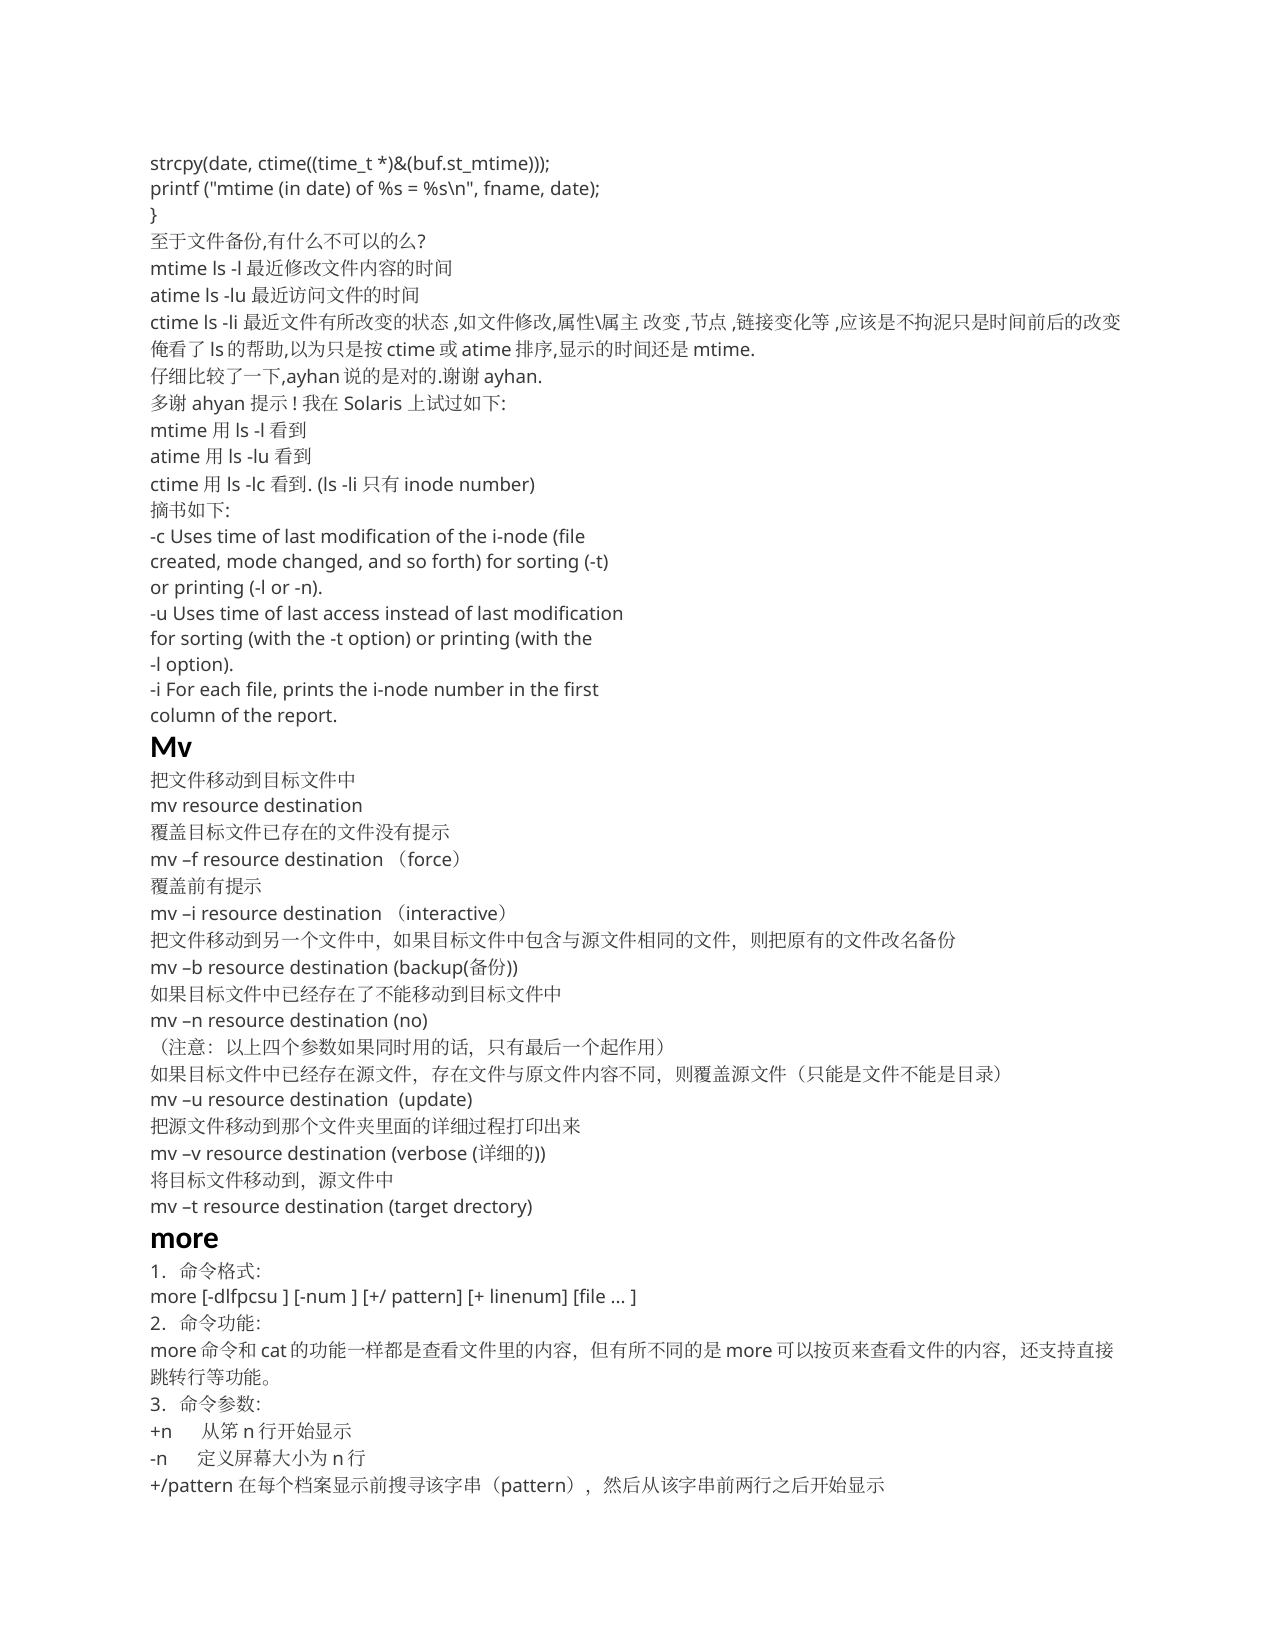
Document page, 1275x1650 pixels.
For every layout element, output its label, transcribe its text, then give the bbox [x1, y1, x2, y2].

text atime ls -lu 最近访问文件的时间 [150, 281, 1125, 307]
text mv resource destination [150, 793, 1125, 818]
text created, mode changed, and so forth) for sorting (-t) [150, 549, 1125, 574]
text -n 定义屏幕大小为n行 [150, 1444, 1125, 1471]
text 覆盖前有提示 [150, 872, 1125, 899]
text 3．命令参数： [150, 1390, 1125, 1417]
text for sorting (with the -t option) or printing (with the [150, 625, 1125, 651]
text -u Uses time of last access instead of last modification [150, 600, 1125, 625]
text -i For each file, prints the i-node number in the first [150, 676, 1125, 702]
text 如果目标文件中已经存在了不能移动到目标文件中 [150, 980, 1125, 1007]
text （注意：以上四个参数如果同时用的话，只有最后一个起作用） [150, 1032, 1125, 1059]
text 把源文件移动到那个文件夹里面的详细过程打印出来 [150, 1112, 1125, 1139]
text mv –u resource destination (update) [150, 1086, 1125, 1112]
text more命令和cat的功能一样都是查看文件里的内容，但有所不同的是more可以按页来查看文件的内容，还支持直接跳转行等功能。 [150, 1336, 1125, 1390]
text mtime ls -l 最近修改文件内容的时间 [150, 253, 1125, 281]
text mv –t resource destination (target drectory) [150, 1193, 1125, 1218]
text 如果目标文件中已经存在源文件，存在文件与原文件内容不同，则覆盖源文件（只能是文件不能是目录） [150, 1059, 1125, 1086]
text mv –v resource destination (verbose (详细的)) [150, 1139, 1125, 1166]
text 多谢 ahyan 提示 ! 我在 Solaris 上试过如下: [150, 388, 1125, 415]
text column of the report. [150, 702, 1125, 727]
text 至于文件备份,有什么不可以的么? [150, 227, 1125, 253]
text +/pattern 在每个档案显示前搜寻该字串（pattern），然后从该字串前两行之后开始显示 [150, 1471, 1125, 1498]
text mtime 用 ls -l 看到 [150, 415, 1125, 442]
text 覆盖目标文件已存在的文件没有提示 [150, 818, 1125, 845]
text 把文件移动到目标文件中 [150, 766, 1125, 793]
text more [-dlfpcsu ] [-num ] [+/ pattern] [+ linenum] [file ... ] [150, 1283, 1125, 1309]
text } [150, 201, 1125, 227]
text strcpy(date, ctime((time_t *)&(buf.st_mtime))); [150, 150, 1125, 176]
text mv –i resource destination （interactive） [150, 899, 1125, 926]
text ctime ls -li 最近文件有所改变的状态 ,如文件修改,属性\属主 改变 ,节点 ,链接变化等 ,应该是不拘泥只是时间前后的改变 [150, 307, 1125, 334]
text atime 用 ls -lu 看到 [150, 442, 1125, 469]
text more [150, 1218, 1125, 1257]
text 将目标文件移动到，源文件中 [150, 1166, 1125, 1193]
text 把文件移动到另一个文件中，如果目标文件中包含与源文件相同的文件，则把原有的文件改名备份 [150, 926, 1125, 953]
text 1．命令格式： [150, 1257, 1125, 1283]
text mv –b resource destination (backup(备份)) [150, 953, 1125, 980]
text 2．命令功能： [150, 1309, 1125, 1336]
text +n 从笫n行开始显示 [150, 1417, 1125, 1444]
text ctime 用 ls -lc 看到. (ls -li 只有 inode number) [150, 469, 1125, 496]
text or printing (-l or -n). [150, 574, 1125, 600]
text -c Uses time of last modification of the i-node (file [150, 523, 1125, 549]
text printf ("mtime (in date) of %s = %s\n", fname, date); [150, 176, 1125, 201]
text mv –n resource destination (no) [150, 1007, 1125, 1032]
text 仔细比较了一下,ayhan说的是对的.谢谢ayhan. [150, 361, 1125, 388]
text -l option). [150, 651, 1125, 676]
text Mv [150, 727, 1125, 766]
text 摘书如下: [150, 496, 1125, 523]
text mv –f resource destination （force） [150, 845, 1125, 872]
text 俺看了ls的帮助,以为只是按ctime或atime排序,显示的时间还是mtime. [150, 334, 1125, 361]
